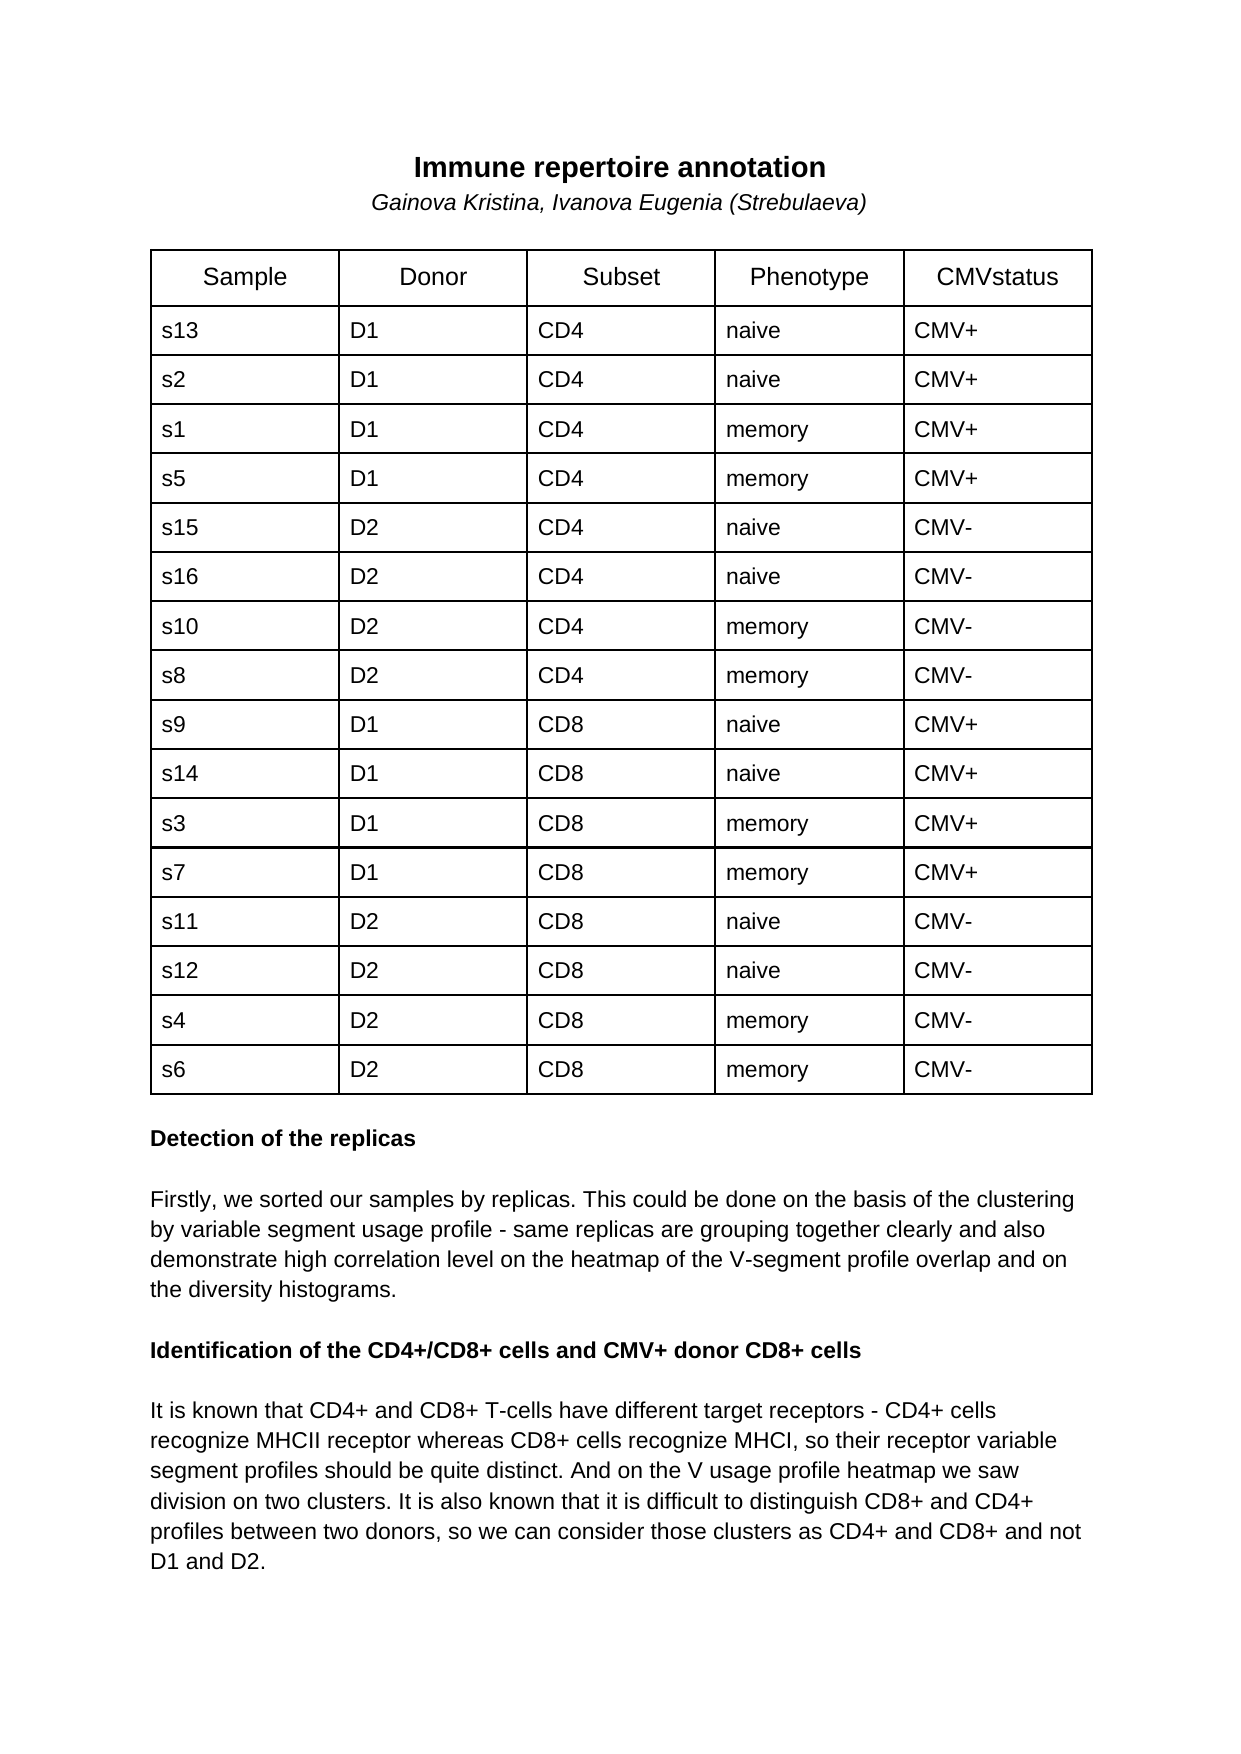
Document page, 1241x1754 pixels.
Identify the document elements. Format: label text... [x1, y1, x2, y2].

table_cell CMV+ [905, 405, 1091, 452]
table_cell D2 [340, 553, 526, 600]
table_cell CD8 [528, 750, 714, 797]
text Identification of the CD4+/CD8+ cells and CMV+ donor CD8+ cells [150, 1337, 1090, 1363]
table_cell memory [716, 1046, 903, 1093]
table_cell CMV+ [905, 307, 1091, 354]
table_cell naive [716, 701, 903, 748]
table_cell memory [716, 996, 903, 1043]
table_cell naive [716, 750, 903, 797]
table_header Donor [340, 251, 526, 304]
table_cell D1 [340, 307, 526, 354]
table_cell CD8 [528, 898, 714, 945]
table_cell CD8 [528, 849, 714, 896]
table_cell CD4 [528, 356, 714, 403]
table_cell s15 [152, 504, 338, 551]
table_cell D1 [340, 799, 526, 846]
table_cell naive [716, 307, 903, 354]
table_cell CD4 [528, 553, 714, 600]
table_cell D2 [340, 1046, 526, 1093]
table_cell CD8 [528, 996, 714, 1043]
table_cell CD8 [528, 701, 714, 748]
table_cell CD8 [528, 947, 714, 994]
table_cell D1 [340, 701, 526, 748]
table_cell CMV- [905, 898, 1091, 945]
table_cell CD4 [528, 504, 714, 551]
table_cell s13 [152, 307, 338, 354]
table_cell naive [716, 356, 903, 403]
table_cell memory [716, 651, 903, 699]
text Gainova Kristina, Ivanova Eugenia (Strebulaeva) [150, 188, 1090, 215]
table_cell s4 [152, 996, 338, 1043]
table_cell memory [716, 405, 903, 452]
table_cell D2 [340, 651, 526, 699]
table_cell CD8 [528, 1046, 714, 1093]
table_cell s14 [152, 750, 338, 797]
table_cell CMV+ [905, 750, 1091, 797]
table_cell D1 [340, 405, 526, 452]
table_cell s16 [152, 553, 338, 600]
table_cell CMV+ [905, 849, 1091, 896]
table_cell memory [716, 454, 903, 502]
table_cell CMV+ [905, 356, 1091, 403]
table_cell s12 [152, 947, 338, 994]
table_cell CMV- [905, 553, 1091, 600]
table_header Sample [152, 251, 338, 304]
text Immune repertoire annotation [150, 150, 1090, 183]
table_cell memory [716, 849, 903, 896]
table_cell s9 [152, 701, 338, 748]
table_cell s2 [152, 356, 338, 403]
table_cell s7 [152, 849, 338, 896]
table_header CMVstatus [905, 251, 1091, 304]
table_cell s8 [152, 651, 338, 699]
table_cell naive [716, 553, 903, 600]
text It is known that CD4+ and CD8+ T-cells have different target receptors - CD4+ cells recognize MHCII receptor whereas CD8+ cells recognize MHCI, so their receptor variable segment profiles should be quite distinct. And on the V usage profile heatmap we saw division on two clusters. It is also known that it is difficult to distinguish CD8+ and CD4+ profiles between two donors, so we can consider those clusters as CD4+ and CD8+ and not D1 and D2. [150, 1397, 1090, 1574]
table_cell CD4 [528, 602, 714, 649]
table_cell D2 [340, 947, 526, 994]
table_cell naive [716, 898, 903, 945]
table_cell D1 [340, 356, 526, 403]
table_cell s6 [152, 1046, 338, 1093]
table_cell s3 [152, 799, 338, 846]
table_header Phenotype [716, 251, 903, 304]
table_cell CMV- [905, 947, 1091, 994]
table_cell D2 [340, 996, 526, 1043]
table_cell s11 [152, 898, 338, 945]
table_cell memory [716, 799, 903, 846]
table_cell CMV+ [905, 799, 1091, 846]
table_cell CD8 [528, 799, 714, 846]
table_cell D2 [340, 602, 526, 649]
table_cell CMV+ [905, 454, 1091, 502]
table_cell CD4 [528, 307, 714, 354]
table_cell CMV- [905, 504, 1091, 551]
table_cell CD4 [528, 651, 714, 699]
table_header Subset [528, 251, 714, 304]
table_cell D2 [340, 898, 526, 945]
table_cell CMV- [905, 651, 1091, 699]
table_cell s10 [152, 602, 338, 649]
table_cell CMV- [905, 1046, 1091, 1093]
text Firstly, we sorted our samples by replicas. This could be done on the basis of the clustering by variable segment usage profile - same replicas are grouping together clearly and also demonstrate high correlation level on the heatmap of the V-segment profile overlap and on the diversity histograms. [150, 1186, 1090, 1302]
table_cell D1 [340, 750, 526, 797]
table_cell D1 [340, 849, 526, 896]
table_cell CD4 [528, 405, 714, 452]
table_cell CMV- [905, 996, 1091, 1043]
table_cell CD4 [528, 454, 714, 502]
table_cell naive [716, 504, 903, 551]
table_cell D2 [340, 504, 526, 551]
table_cell D1 [340, 454, 526, 502]
table_cell CMV- [905, 602, 1091, 649]
table_cell s1 [152, 405, 338, 452]
table_cell s5 [152, 454, 338, 502]
table_cell memory [716, 602, 903, 649]
table_cell naive [716, 947, 903, 994]
table_cell CMV+ [905, 701, 1091, 748]
text Detection of the replicas [150, 1125, 1090, 1151]
